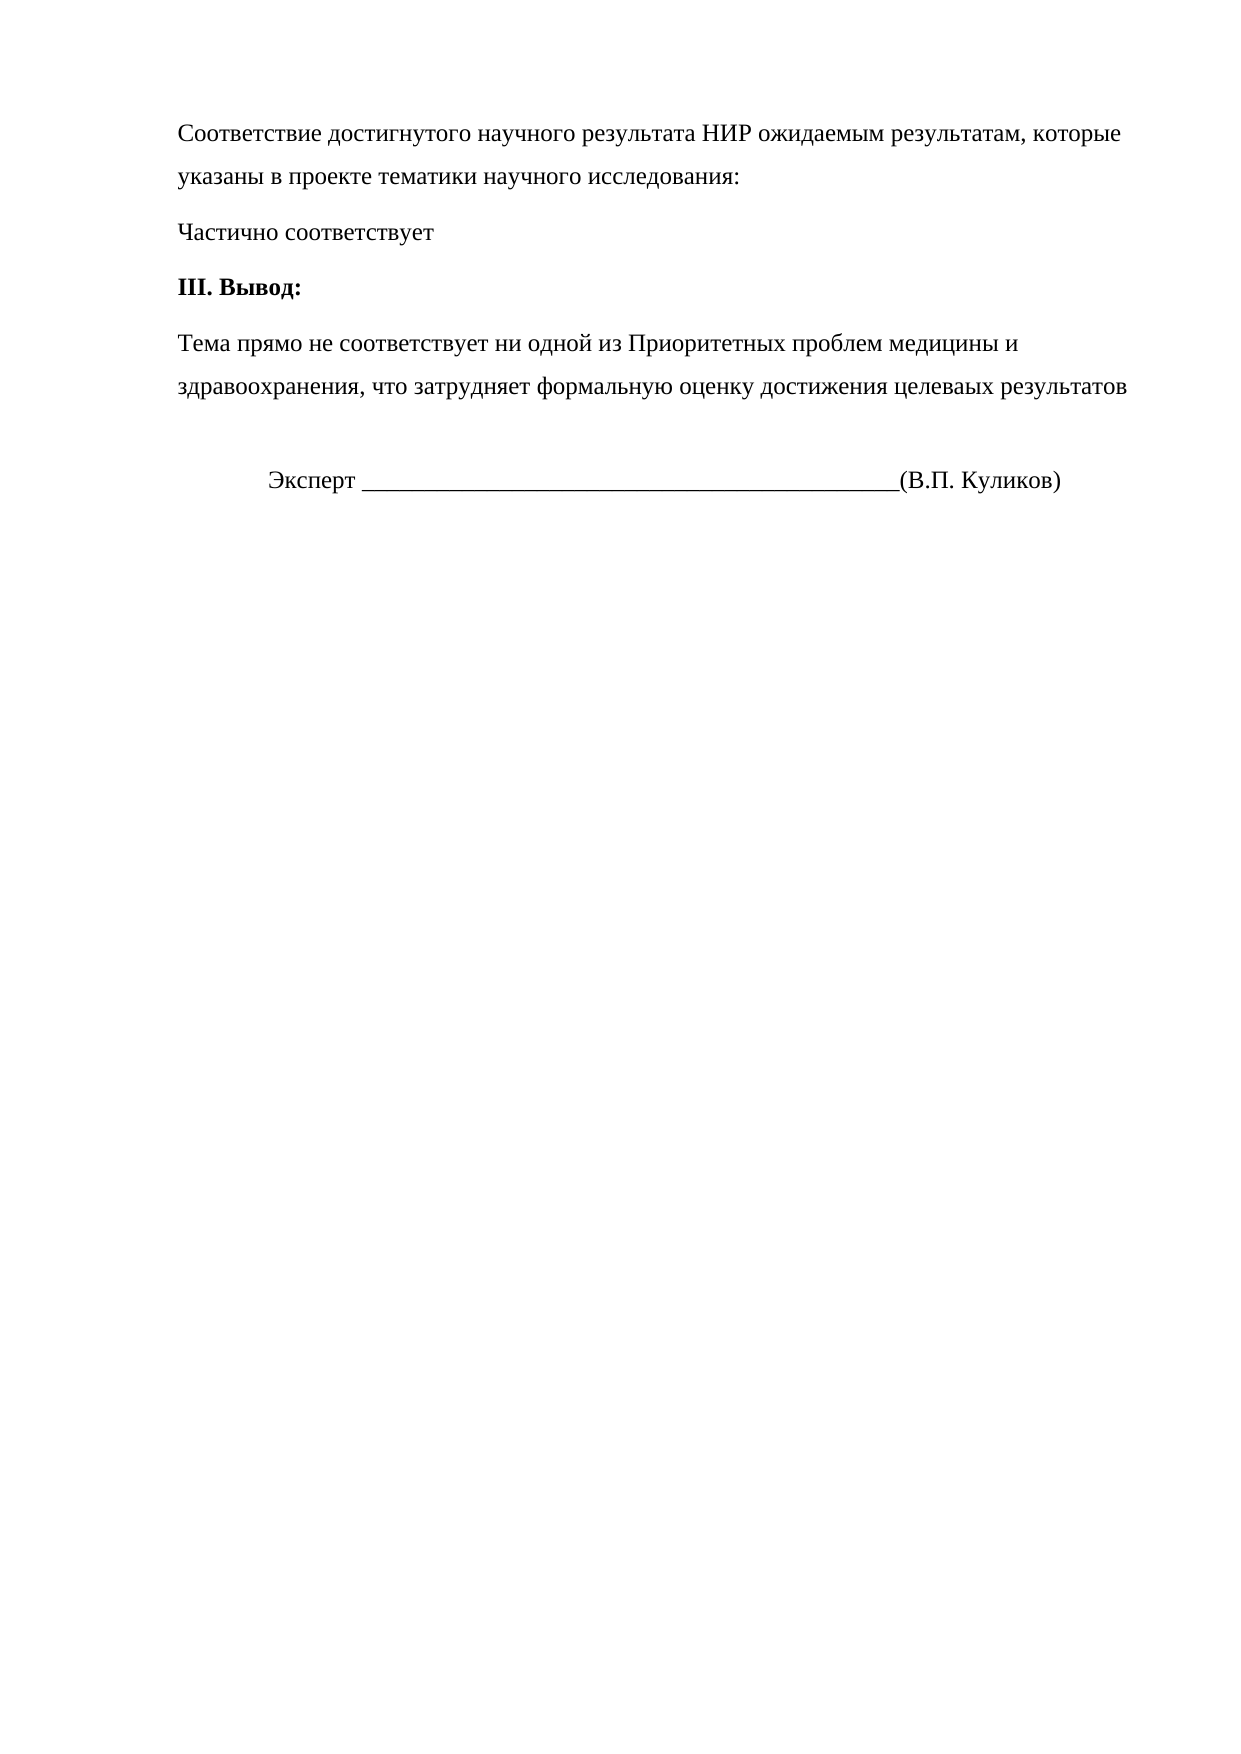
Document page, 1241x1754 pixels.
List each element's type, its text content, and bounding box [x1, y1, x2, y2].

text Эксперт ___________________________________________(В.П. Куликов) [177, 465, 1152, 493]
text Частично соответствует [177, 217, 1152, 246]
text Соответствие достигнутого научного результата НИР ожидаемым результатам, которые указаны в проекте тематики научного исследования: [177, 118, 1152, 190]
text III. Вывод: [177, 272, 1152, 301]
text Тема прямо не соответствует ни одной из Приоритетных проблем медицины и здравоохранения, что затрудняет формальную оценку достижения целеваых результатов [177, 328, 1152, 400]
